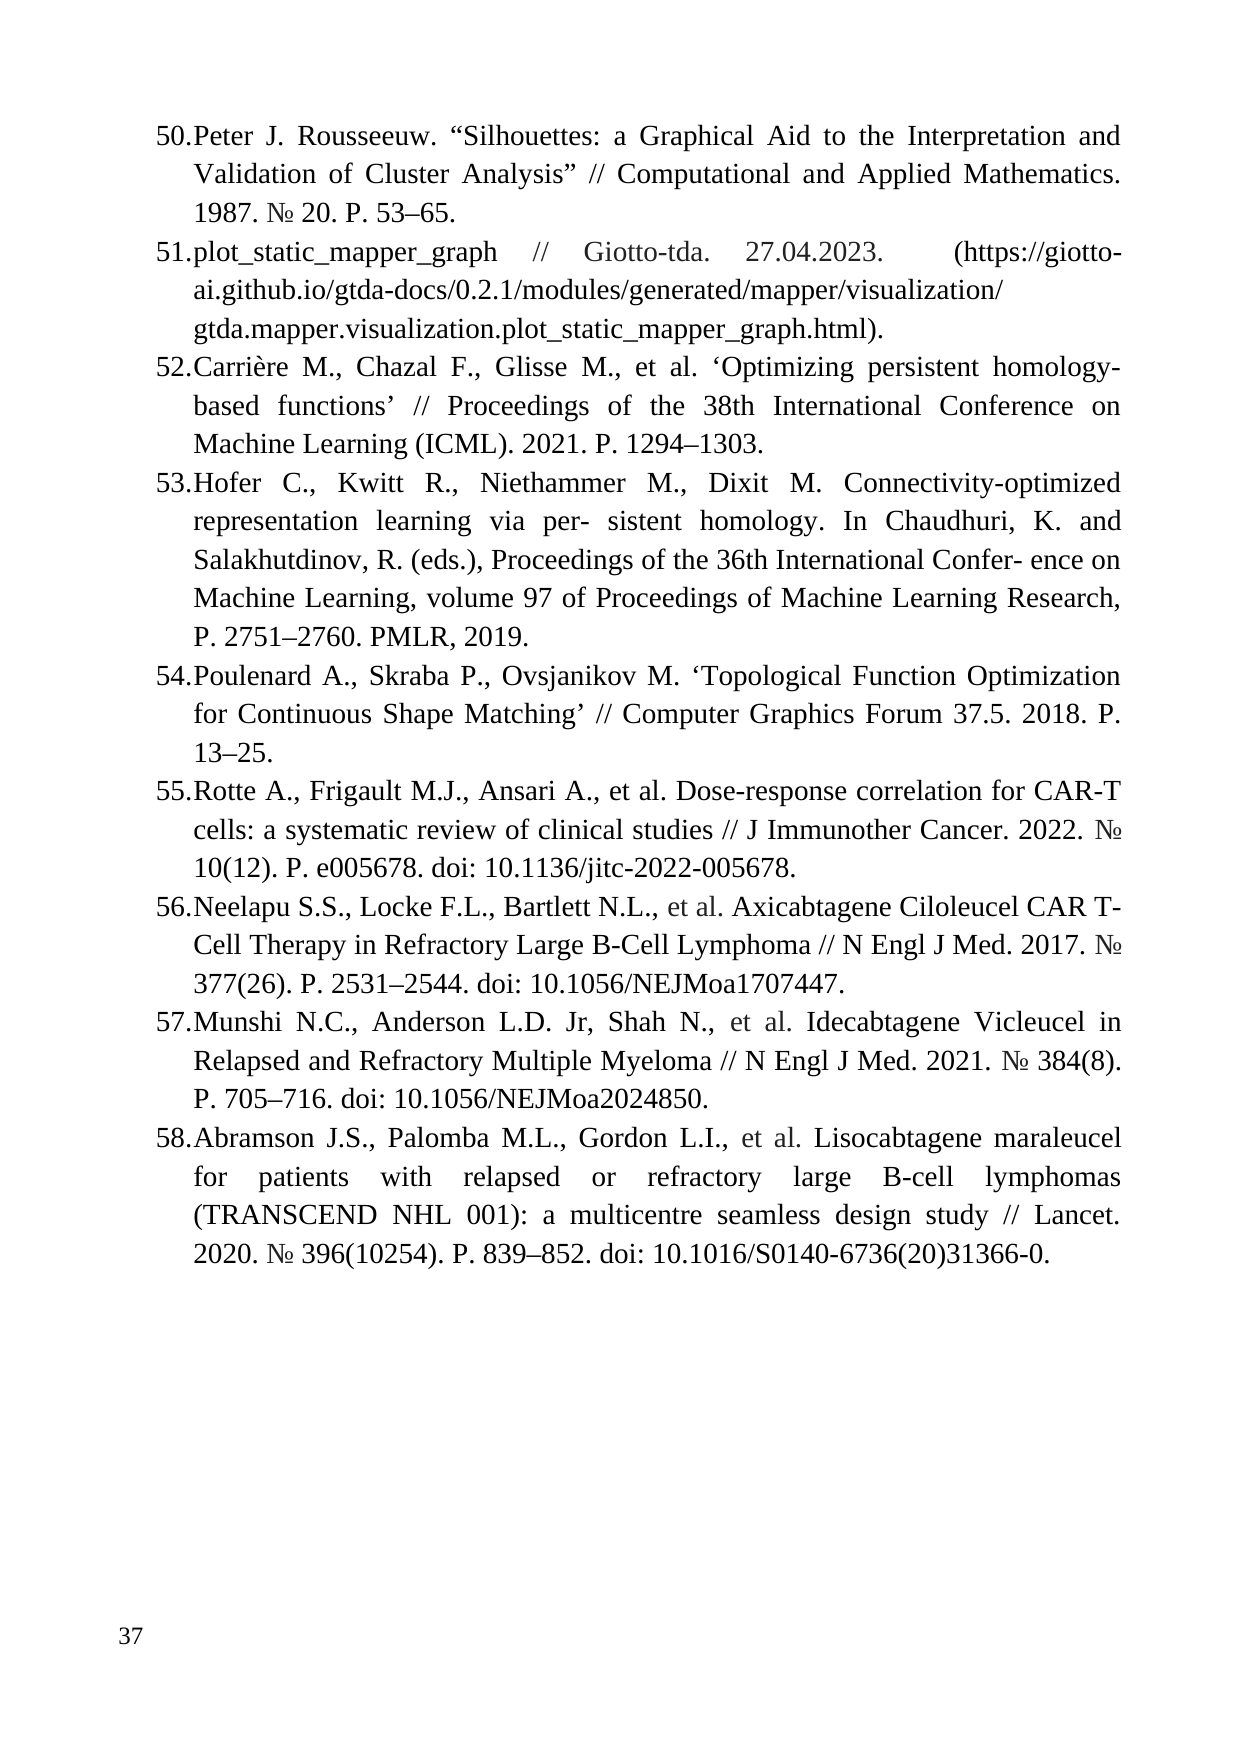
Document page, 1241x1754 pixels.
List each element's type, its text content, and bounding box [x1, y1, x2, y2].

list Carrière M., Chazal F., Glisse M., et al. ‘Optimizing persistent homology-based functions’ // Proceedings of the 38th International Conference on Machine Learning (ICML). 2021. P. 1294–1303. [156, 349, 1122, 460]
list Poulenard A., Skraba P., Ovsjanikov M. ‘Topological Function Optimization for Continuous Shape Matching’ // Computer Graphics Forum 37.5. 2018. P. 13–25. [156, 658, 1122, 768]
list Neelapu S.S., Locke F.L., Bartlett N.L., et al. Axicabtagene Ciloleucel CAR T-Cell Therapy in Refractory Large B-Cell Lymphoma // N Engl J Med. 2017. № 377(26). P. 2531–2544. doi: 10.1056/NEJMoa1707447. [156, 889, 1122, 999]
list Peter J. Rousseeuw. “Silhouettes: a Graphical Aid to the Interpretation and Validation of Cluster Analysis” // Computational and Applied Mathematics. 1987. № 20. P. 53–65. [156, 118, 1122, 229]
list Munshi N.C., Anderson L.D. Jr, Shah N., et al. Idecabtagene Vicleucel in Relapsed and Refractory Multiple Myeloma // N Engl J Med. 2021. № 384(8). P. 705–716. doi: 10.1056/NEJMoa2024850. [156, 1004, 1122, 1115]
list plot_static_mapper_graph // Giotto-tda. 27.04.2023. (https://giotto-ai.github.io/gtda-docs/0.2.1/modules/generated/mapper/visualization/ gtda.mapper.visualization.plot_static_mapper_graph.html). [156, 234, 1122, 344]
list Hofer C., Kwitt R., Niethammer M., Dixit M. Connectivity-optimized representation learning via per- sistent homology. In Chaudhuri, K. and Salakhutdinov, R. (eds.), Proceedings of the 36th International Confer- ence on Machine Learning, volume 97 of Proceedings of Machine Learning Research, P. 2751–2760. PMLR, 2019. [156, 465, 1122, 653]
list Rotte A., Frigault M.J., Ansari A., et al. Dose-response correlation for CAR-T cells: a systematic review of clinical studies // J Immunother Cancer. 2022. № 10(12). P. e005678. doi: 10.1136/jitc-2022-005678. [156, 773, 1122, 884]
list Abramson J.S., Palomba M.L., Gordon L.I., et al. Lisocabtagene maraleucel for patients with relapsed or refractory large B-cell lymphomas (TRANSCEND NHL 001): a multicentre seamless design study // Lancet. 2020. № 396(10254). P. 839–852. doi: 10.1016/S0140-6736(20)31366-0. [156, 1120, 1122, 1269]
